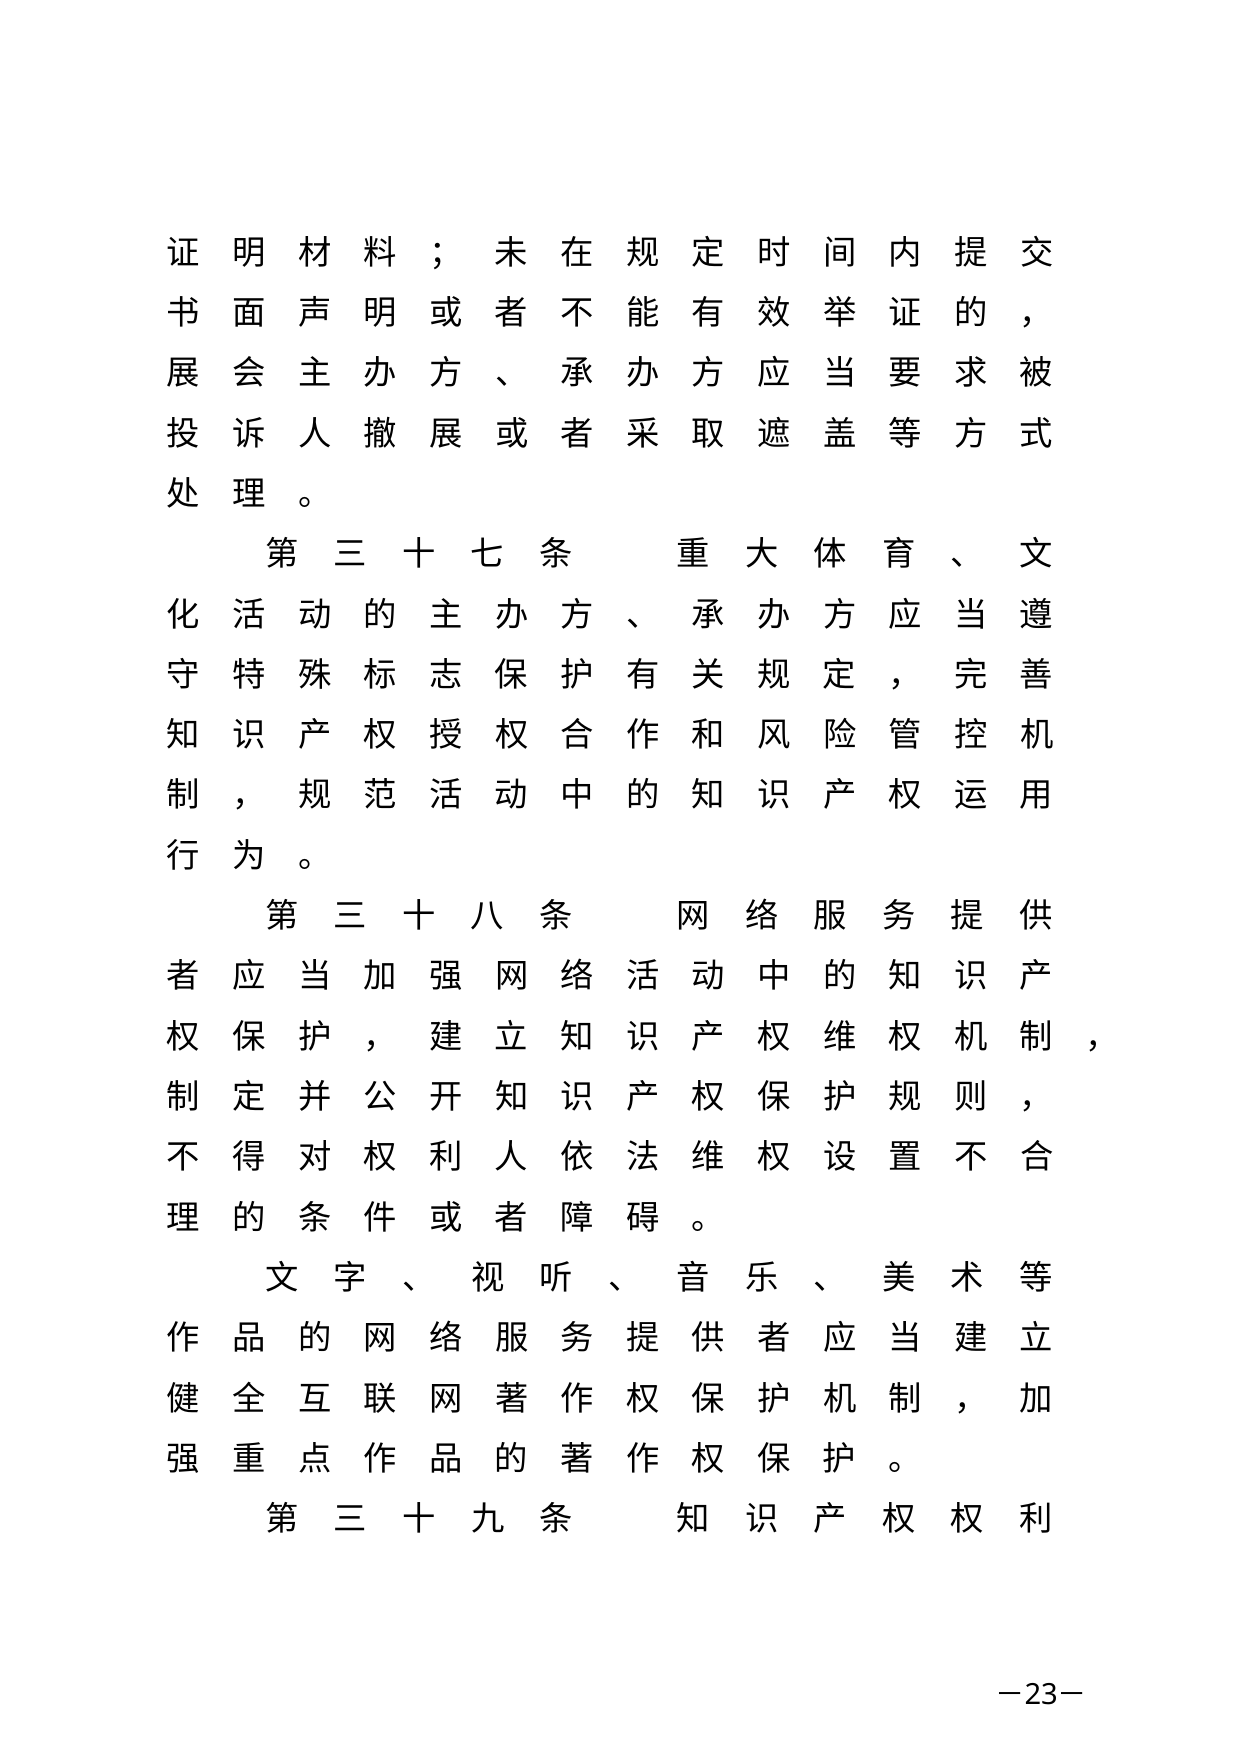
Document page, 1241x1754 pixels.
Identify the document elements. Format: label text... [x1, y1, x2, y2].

text 第三十七条 重大体育、文化活动的主办方、承办方应当遵守特殊标志保护有关规定，完善知识产权授权合作和风险管控机制，规范活动中的知识产权运用行为。 [167, 521, 1085, 883]
text 文字、视听、音乐、美术等作品的网络服务提供者应当建立健全互联网著作权保护机制，加强重点作品的著作权保护。 [167, 1245, 1085, 1486]
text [167, 219, 1085, 521]
text 第三十八条 网络服务提供者应当加强网络活动中的知识产权保护，建立知识产权维权机制，制定并公开知识产权保护规则，不得对权利人依法维权设置不合理的条件或者障碍。 [167, 883, 1085, 1245]
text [167, 1486, 1085, 1546]
